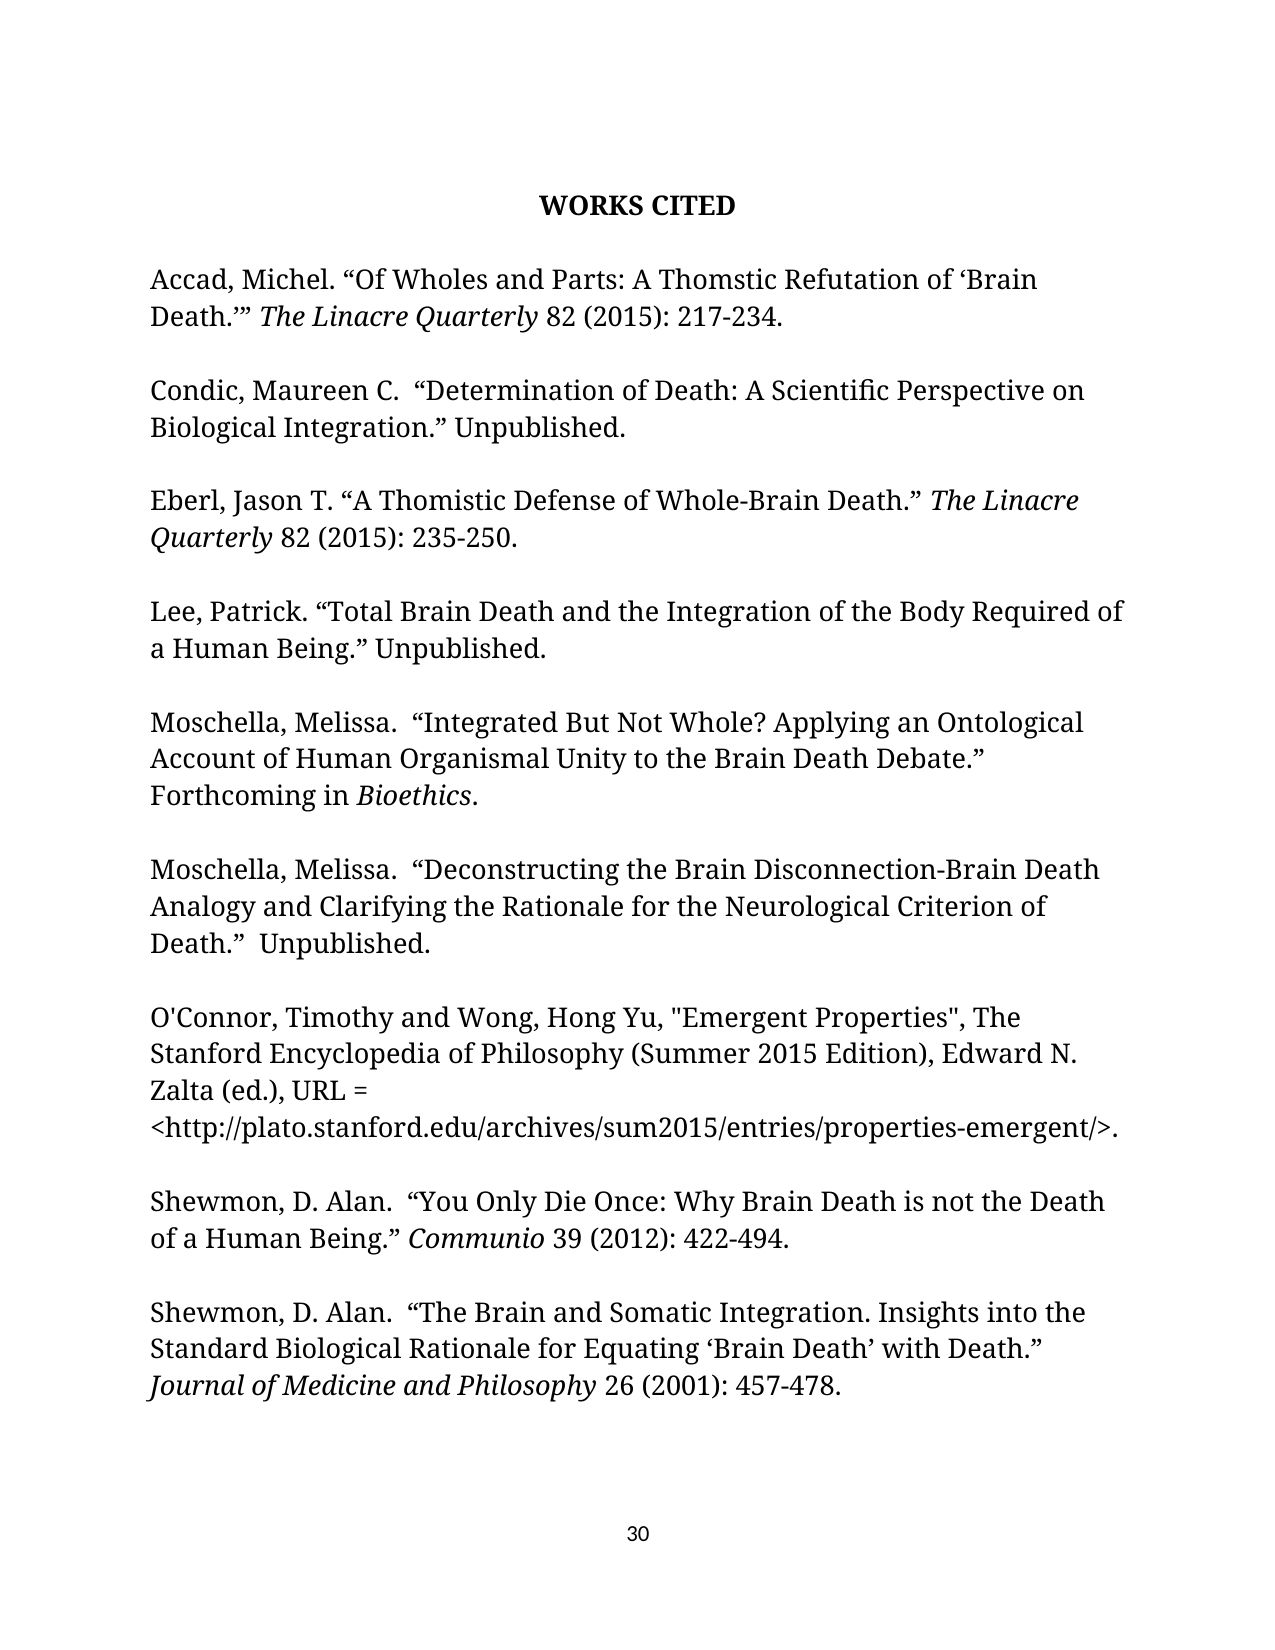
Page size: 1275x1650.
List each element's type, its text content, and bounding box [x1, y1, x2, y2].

text Condic, Maureen C. “Determination of Death: A Scientific Perspective on Biological Integration.” Unpublished. [150, 371, 1125, 445]
text Moschella, Melissa. “Integrated But Not Whole? Applying an Ontological Account of Human Organismal Unity to the Brain Death Debate.” Forthcoming in Bioethics. [150, 703, 1125, 814]
text Eberl, Jason T. “A Thomistic Defense of Whole-Brain Death.” The Linacre Quarterly 82 (2015): 235-250. [150, 482, 1125, 556]
text WORKS CITED [150, 187, 1125, 224]
text Shewmon, D. Alan. “The Brain and Somatic Integration. Insights into the Standard Biological Rationale for Equating ‘Brain Death’ with Death.” Journal of Medicine and Philosophy 26 (2001): 457-478. [150, 1293, 1125, 1404]
text O'Connor, Timothy and Wong, Hong Yu, "Emergent Properties", The Stanford Encyclopedia of Philosophy (Summer 2015 Edition), Edward N. Zalta (ed.), URL = <http://plato.stanford.edu/archives/sum2015/entries/properties-emergent/>. [150, 998, 1125, 1146]
text Lee, Patrick. “Total Brain Death and the Integration of the Body Required of a Human Being.” Unpublished. [150, 592, 1125, 666]
text Accad, Michel. “Of Wholes and Parts: A Thomstic Refutation of ‘Brain Death.’” The Linacre Quarterly 82 (2015): 217-234. [150, 261, 1125, 334]
text Shewmon, D. Alan. “You Only Die Once: Why Brain Death is not the Death of a Human Being.” Communio 39 (2012): 422-494. [150, 1182, 1125, 1256]
text Moschella, Melissa. “Deconstructing the Brain Disconnection-Brain Death Analogy and Clarifying the Rationale for the Neurological Criterion of Death.” Unpublished. [150, 851, 1125, 961]
